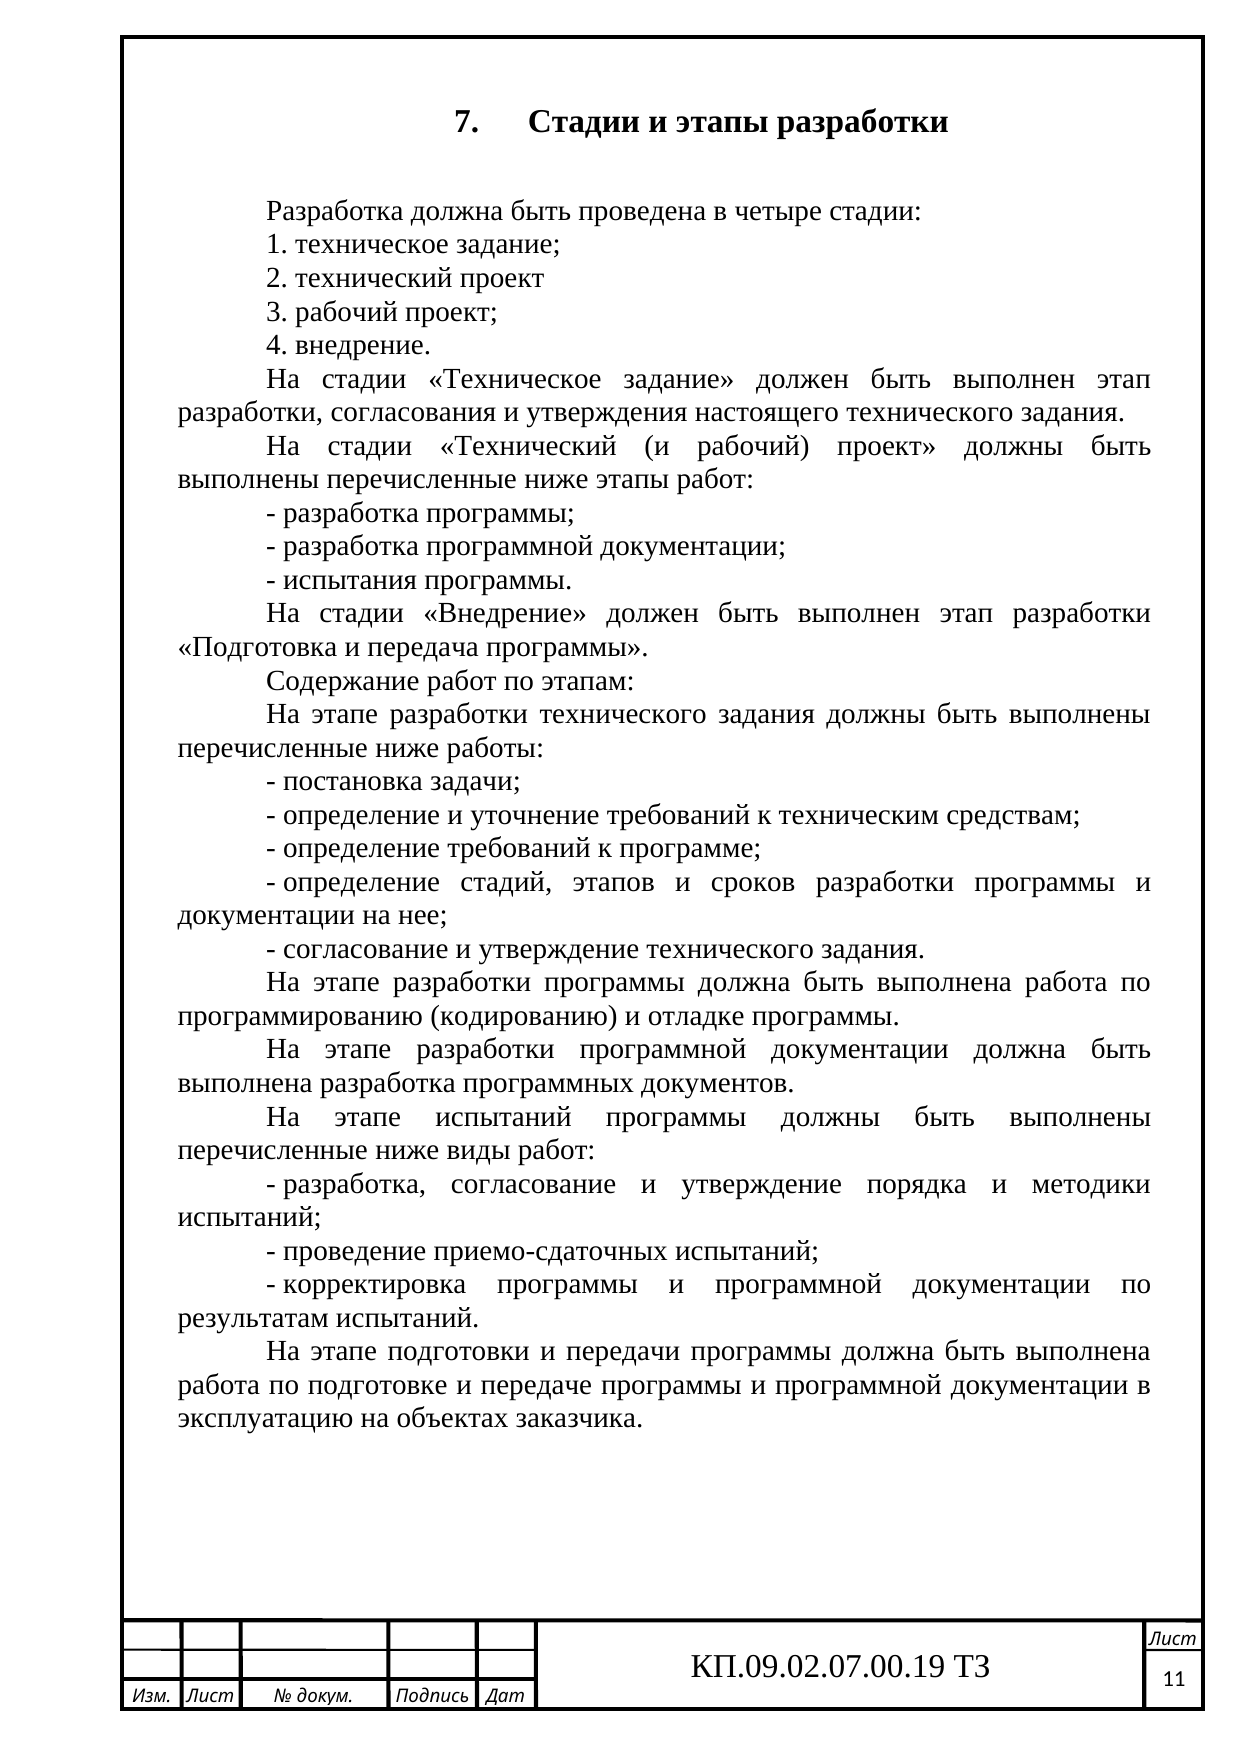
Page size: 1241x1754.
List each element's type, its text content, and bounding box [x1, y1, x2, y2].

list разработка программы; [177, 495, 1152, 528]
text На этапе разработки программы должна быть выполнена работа по программированию (кодированию) и отладке программы. [177, 964, 1152, 1032]
text На стадии «Техническое задание» должен быть выполнен этап разработки, согласования и утверждения настоящего технического задания. [177, 361, 1152, 428]
list 1. техническое задание; [177, 227, 1152, 260]
text На этапе разработки программной документации должна быть выполнена разработка программных документов. [177, 1032, 1152, 1099]
list проведение приемо-сдаточных испытаний; [177, 1233, 1152, 1266]
list определение стадий, этапов и сроков разработки программы и документации на нее; [177, 864, 1152, 931]
list разработка, согласование и утверждение порядка и методики испытаний; [177, 1166, 1152, 1233]
text Содержание работ по этапам: [177, 663, 1152, 696]
list определение и уточнение требований к техническим средствам; [177, 797, 1152, 830]
list согласование и утверждение технического задания. [177, 931, 1152, 964]
list корректировка программы и программной документации по результатам испытаний. [177, 1266, 1152, 1333]
text На этапе испытаний программы должны быть выполнены перечисленные ниже виды работ: [177, 1099, 1152, 1166]
list 3. рабочий проект; [177, 294, 1152, 327]
text На этапе разработки технического задания должны быть выполнены перечисленные ниже работы: [177, 696, 1152, 763]
text Разработка должна быть проведена в четыре стадии: [177, 193, 1152, 227]
list определение требований к программе; [177, 830, 1152, 864]
subtitle Стадии и этапы разработки [177, 102, 1152, 140]
list испытания программы. [177, 562, 1152, 596]
list 2. технический проект [177, 260, 1152, 294]
list 4. внедрение. [177, 327, 1152, 361]
list постановка задачи; [177, 763, 1152, 797]
text На стадии «Технический (и рабочий) проект» должны быть выполнены перечисленные ниже этапы работ: [177, 428, 1152, 495]
list разработка программной документации; [177, 528, 1152, 562]
text На стадии «Внедрение» должен быть выполнен этап разработки «Подготовка и передача программы». [177, 596, 1152, 663]
text На этапе подготовки и передачи программы должна быть выполнена работа по подготовке и передаче программы и программной документации в эксплуатацию на объектах заказчика. [177, 1333, 1152, 1434]
